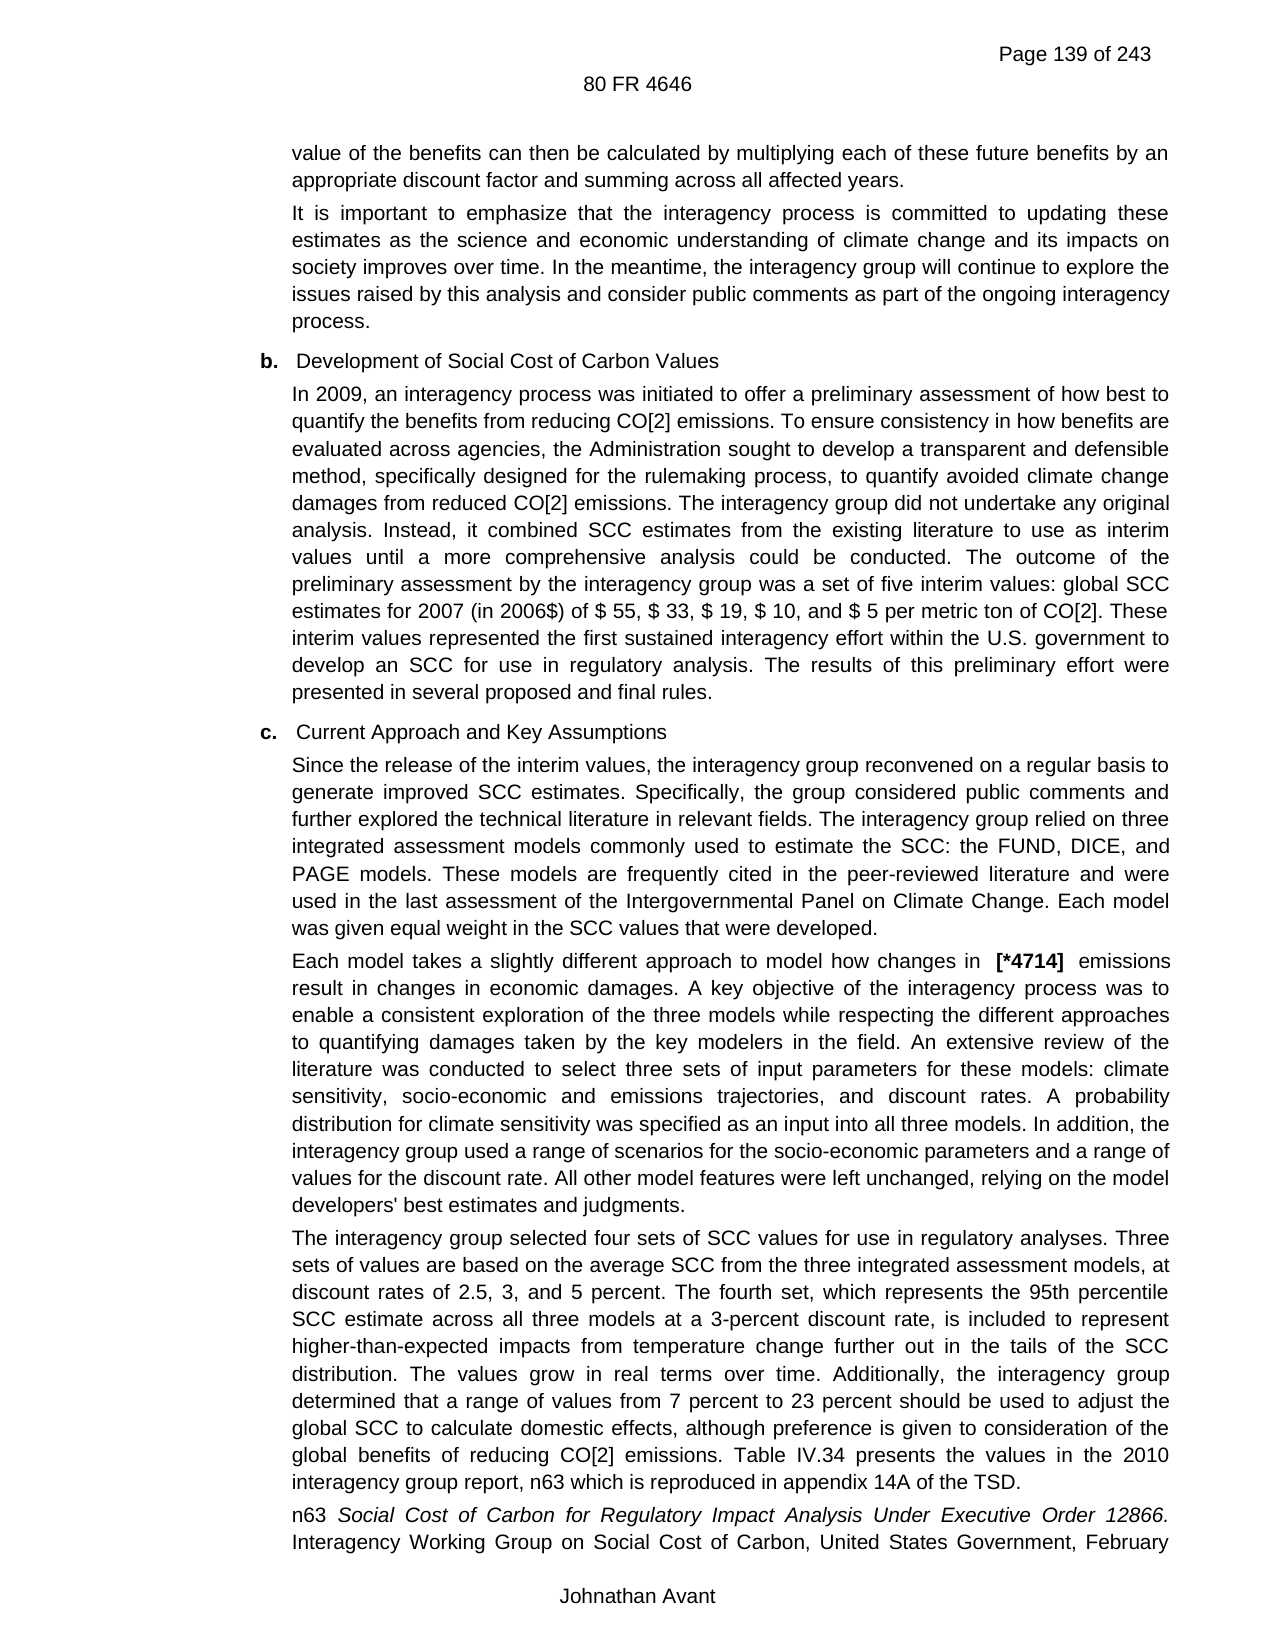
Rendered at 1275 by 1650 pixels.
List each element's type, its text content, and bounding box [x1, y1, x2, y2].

text It is important to emphasize that the interagency process is committed to updating these estimates as the science and economic understanding of climate change and its impacts on society improves over time. In the meantime, the interagency group will continue to explore the issues raised by this analysis and consider public comments as part of the ongoing interagency process. [292, 198, 1171, 333]
text Each model takes a slightly different approach to model how changes in [*4714] emissions result in changes in economic damages. A key objective of the interagency process was to enable a consistent exploration of the three models while respecting the different approaches to quantifying damages taken by the key modelers in the field. An extensive review of the literature was conducted to select three sets of input parameters for these models: climate sensitivity, socio-economic and emissions trajectories, and discount rates. A probability distribution for climate sensitivity was specified as an input into all three models. In addition, the interagency group used a range of scenarios for the socio-economic parameters and a range of values for the discount rate. All other model features were left unchanged, relying on the model developers' best estimates and judgments. [292, 946, 1171, 1217]
list Current Approach and Key Assumptions [254, 717, 1171, 744]
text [292, 137, 1171, 192]
text In 2009, an interagency process was initiated to offer a preliminary assessment of how best to quantify the benefits from reducing CO[2] emissions. To ensure consistency in how benefits are evaluated across agencies, the Administration sought to develop a transparent and defensible method, specifically designed for the rulemaking process, to quantify avoided climate change damages from reduced CO[2] emissions. The interagency group did not undertake any original analysis. Instead, it combined SCC estimates from the existing literature to use as interim values until a more comprehensive analysis could be conducted. The outcome of the preliminary assessment by the interagency group was a set of five interim values: global SCC estimates for 2007 (in 2006$) of $ 55, $ 33, $ 19, $ 10, and $ 5 per metric ton of CO[2]. These interim values represented the first sustained interagency effort within the U.S. government to develop an SCC for use in regulatory analysis. The results of this preliminary effort were presented in several proposed and final rules. [292, 379, 1171, 704]
text The interagency group selected four sets of SCC values for use in regulatory analyses. Three sets of values are based on the average SCC from the three integrated assessment models, at discount rates of 2.5, 3, and 5 percent. The fourth set, which represents the 95th percentile SCC estimate across all three models at a 3-percent discount rate, is included to represent higher-than-expected impacts from temperature change further out in the tails of the SCC distribution. The values grow in real terms over time. Additionally, the interagency group determined that a range of values from 7 percent to 23 percent should be used to adjust the global SCC to calculate domestic effects, although preference is given to consideration of the global benefits of reducing CO[2] emissions. Table IV.34 presents the values in the 2010 interagency group report, n63 which is reproduced in appendix 14A of the TSD. [292, 1223, 1171, 1494]
text Since the release of the interim values, the interagency group reconvened on a regular basis to generate improved SCC estimates. Specifically, the group considered public comments and further explored the technical literature in relevant fields. The interagency group relied on three integrated assessment models commonly used to estimate the SCC: the FUND, DICE, and PAGE models. These models are frequently cited in the peer-reviewed literature and were used in the last assessment of the Intergovernmental Panel on Climate Change. Each model was given equal weight in the SCC values that were developed. [292, 750, 1171, 939]
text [292, 1500, 1171, 1554]
list Development of Social Cost of Carbon Values [254, 346, 1171, 373]
